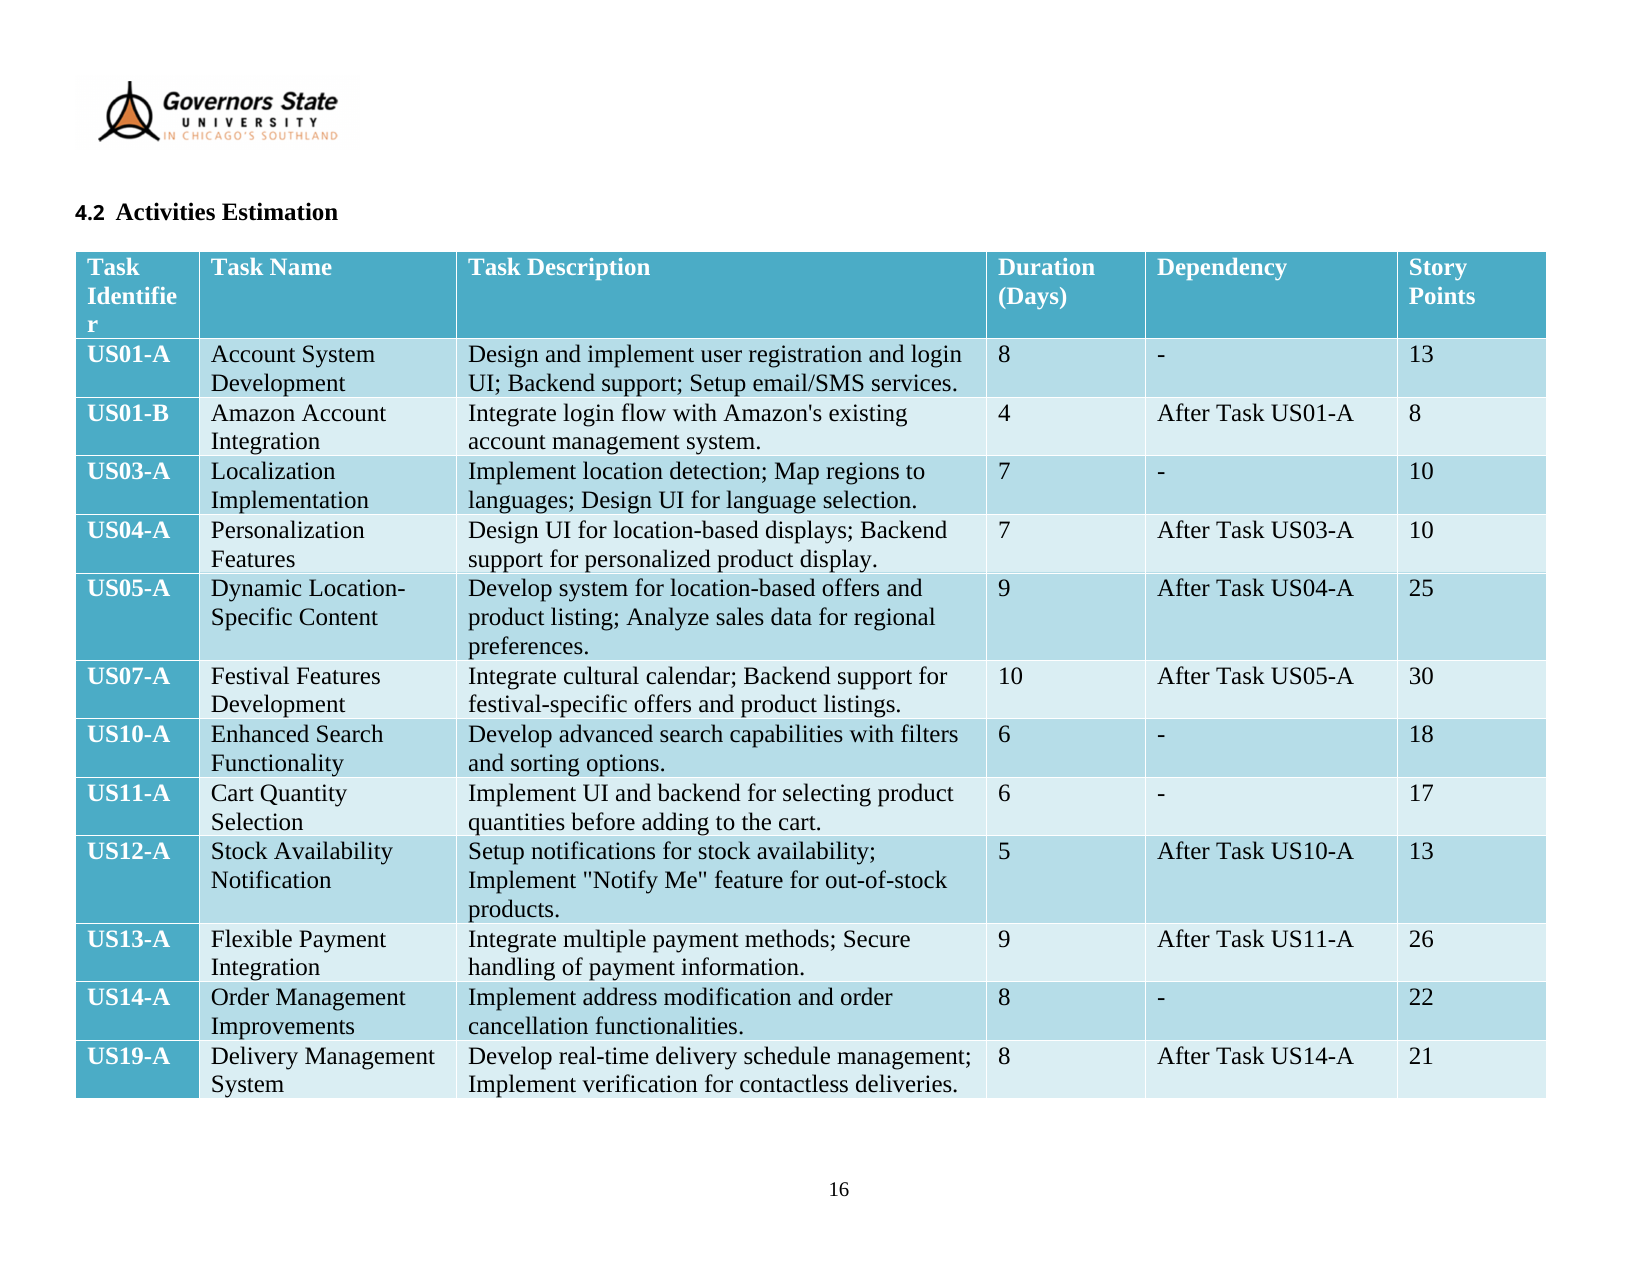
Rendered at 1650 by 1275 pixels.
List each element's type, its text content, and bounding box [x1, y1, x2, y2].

table_cell Order Management Improvements [200, 982, 456, 1040]
table_cell US03-A [76, 456, 199, 514]
table_cell 4 [987, 398, 1145, 455]
table_cell 25 [1398, 574, 1546, 660]
table_header Story Points [1398, 252, 1546, 338]
table_cell 10 [1398, 515, 1546, 572]
table_cell 5 [987, 836, 1145, 923]
table_cell Stock Availability Notification [200, 836, 456, 923]
table_cell 8 [987, 1041, 1145, 1098]
picture [75, 75, 360, 150]
table_cell US01-A [76, 339, 199, 397]
table_cell Amazon Account Integration [200, 398, 456, 455]
table_cell 13 [1398, 836, 1546, 923]
table_cell 8 [987, 982, 1145, 1040]
table_cell - [1146, 719, 1397, 777]
table_cell US14-A [76, 982, 199, 1040]
table_cell Setup notifications for stock availability; Implement "Notify Me" feature for out-of-stock products. [457, 836, 986, 923]
table_cell 8 [1398, 398, 1546, 455]
table_cell Festival Features Development [200, 661, 456, 718]
table_header Task Identifier [76, 252, 199, 338]
table_cell Flexible Payment Integration [200, 924, 456, 981]
table_cell US05-A [76, 574, 199, 660]
table_cell Integrate login flow with Amazon's existing account management system. [457, 398, 986, 455]
table_cell After Task US01-A [1146, 398, 1397, 455]
table_cell - [1146, 456, 1397, 514]
table_cell After Task US14-A [1146, 1041, 1397, 1098]
table_cell Implement location detection; Map regions to languages; Design UI for language selection. [457, 456, 986, 514]
table_cell 8 [987, 339, 1145, 397]
subtitle Activities Estimation [75, 197, 1575, 227]
table_cell US04-A [76, 515, 199, 572]
table_cell 7 [987, 515, 1145, 572]
table_cell US10-A [76, 719, 199, 777]
table_cell 26 [1398, 924, 1546, 981]
table_cell Develop system for location-based offers and product listing; Analyze sales data for regional preferences. [457, 574, 986, 660]
table_cell US12-A [76, 836, 199, 923]
table_cell Implement address modification and order cancellation functionalities. [457, 982, 986, 1040]
table_cell US13-A [76, 924, 199, 981]
table_cell Design UI for location-based displays; Backend support for personalized product display. [457, 515, 986, 572]
table_cell Account System Development [200, 339, 456, 397]
table_cell After Task US10-A [1146, 836, 1397, 923]
table_header Task Description [457, 252, 986, 338]
table_cell After Task US05-A [1146, 661, 1397, 718]
table_cell - [1146, 339, 1397, 397]
table_cell 6 [987, 719, 1145, 777]
table_cell After Task US11-A [1146, 924, 1397, 981]
table_cell 17 [1398, 778, 1546, 835]
table_cell Enhanced Search Functionality [200, 719, 456, 777]
table_cell Dynamic Location-Specific Content [200, 574, 456, 660]
table_cell - [1146, 778, 1397, 835]
table_cell 7 [987, 456, 1145, 514]
table_cell 9 [987, 924, 1145, 981]
table_cell After Task US03-A [1146, 515, 1397, 572]
table_cell 13 [1398, 339, 1546, 397]
table_cell US01-B [76, 398, 199, 455]
table_cell 18 [1398, 719, 1546, 777]
table_cell US11-A [76, 778, 199, 835]
table_cell Design and implement user registration and login UI; Backend support; Setup email/SMS services. [457, 339, 986, 397]
table_cell Localization Implementation [200, 456, 456, 514]
table_cell 9 [987, 574, 1145, 660]
table_cell Develop real-time delivery schedule management; Implement verification for contactless deliveries. [457, 1041, 986, 1098]
table_cell Implement UI and backend for selecting product quantities before adding to the cart. [457, 778, 986, 835]
table_cell 21 [1398, 1041, 1546, 1098]
table_cell - [1146, 982, 1397, 1040]
table_cell US19-A [76, 1041, 199, 1098]
table_header Task Name [200, 252, 456, 338]
table_header Dependency [1146, 252, 1397, 338]
table_cell US07-A [76, 661, 199, 718]
table_cell Personalization Features [200, 515, 456, 572]
table_cell After Task US04-A [1146, 574, 1397, 660]
table_header Duration (Days) [987, 252, 1145, 338]
table_cell 10 [1398, 456, 1546, 514]
table_cell Integrate multiple payment methods; Secure handling of payment information. [457, 924, 986, 981]
table_cell Develop advanced search capabilities with filters and sorting options. [457, 719, 986, 777]
table_cell 22 [1398, 982, 1546, 1040]
table_cell Integrate cultural calendar; Backend support for festival-specific offers and product listings. [457, 661, 986, 718]
table_cell Cart Quantity Selection [200, 778, 456, 835]
table_cell Delivery Management System [200, 1041, 456, 1098]
table_cell 6 [987, 778, 1145, 835]
table_cell 10 [987, 661, 1145, 718]
table_cell 30 [1398, 661, 1546, 718]
